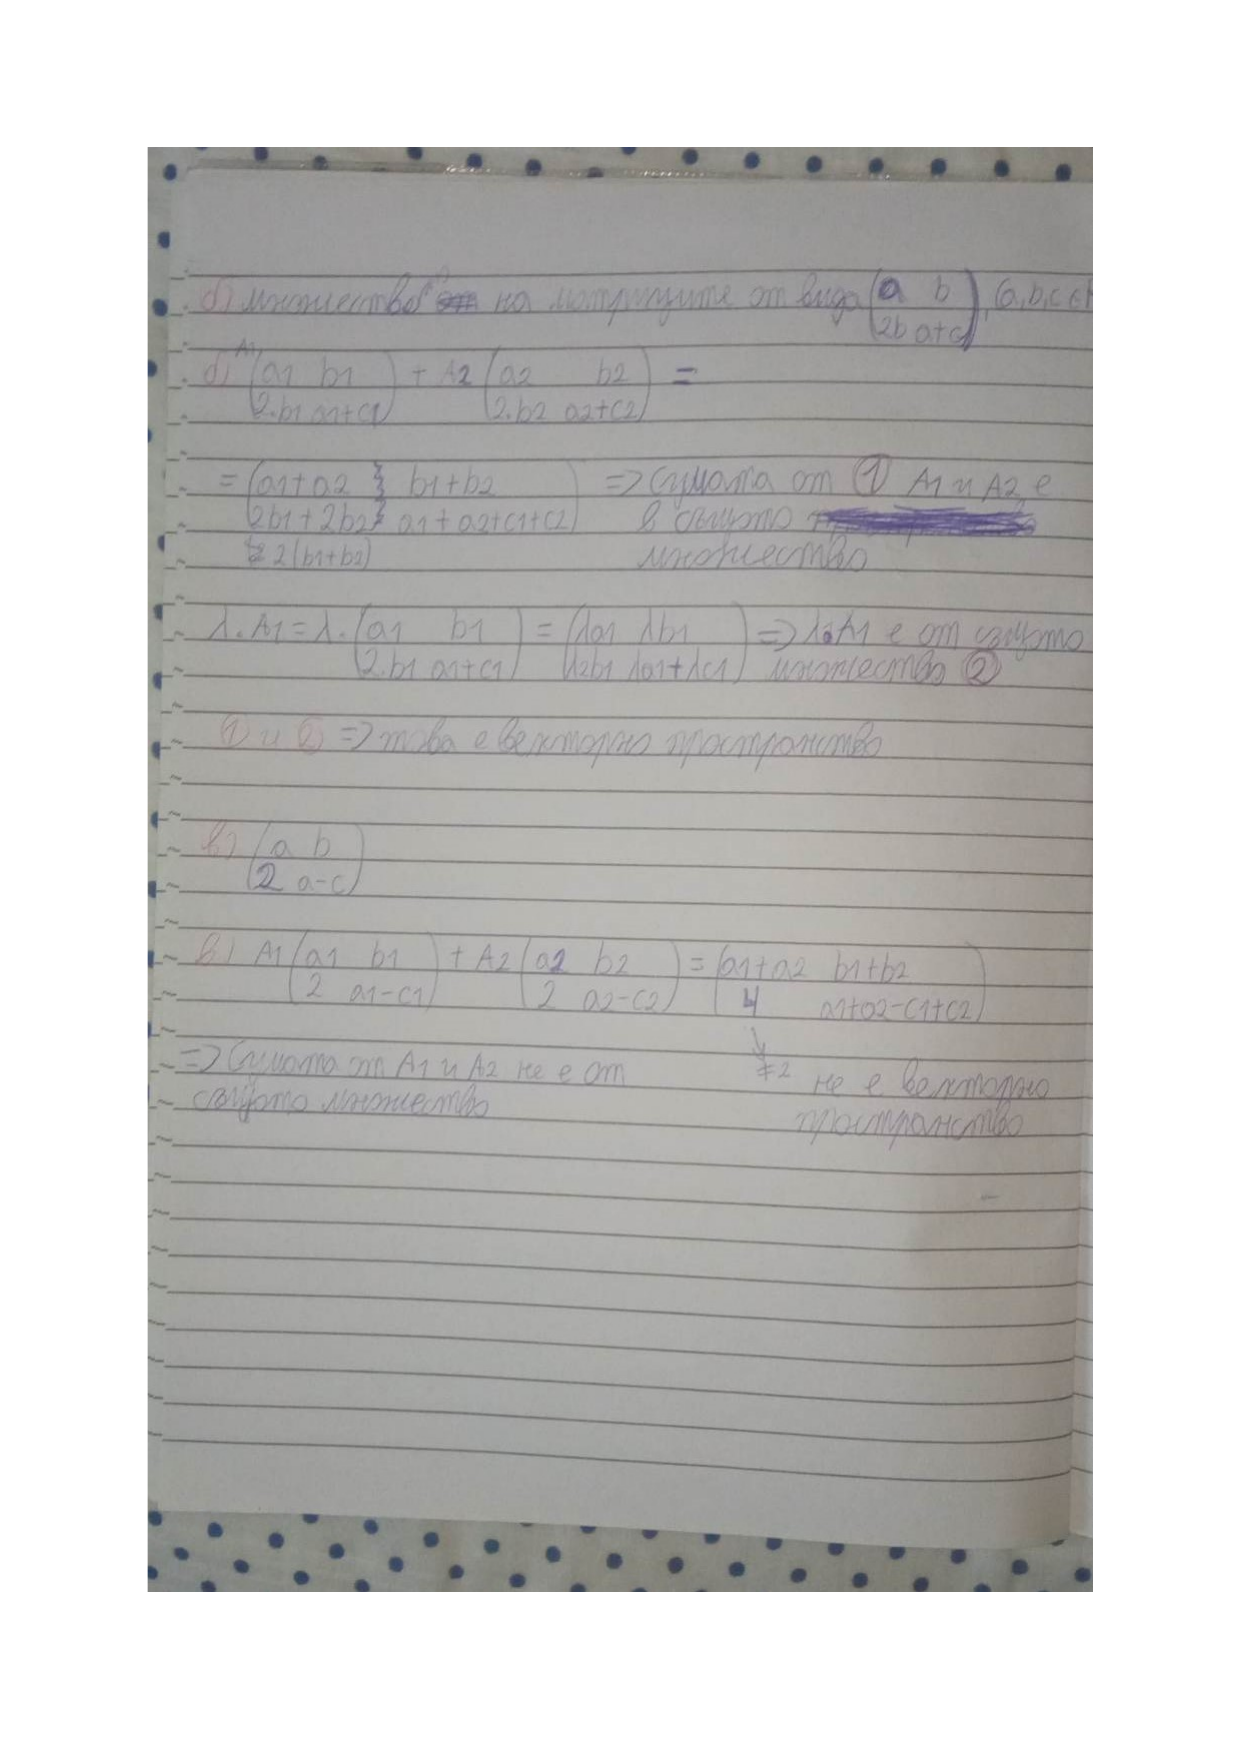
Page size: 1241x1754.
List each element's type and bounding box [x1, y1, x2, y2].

picture [147, 147, 1093, 1592]
